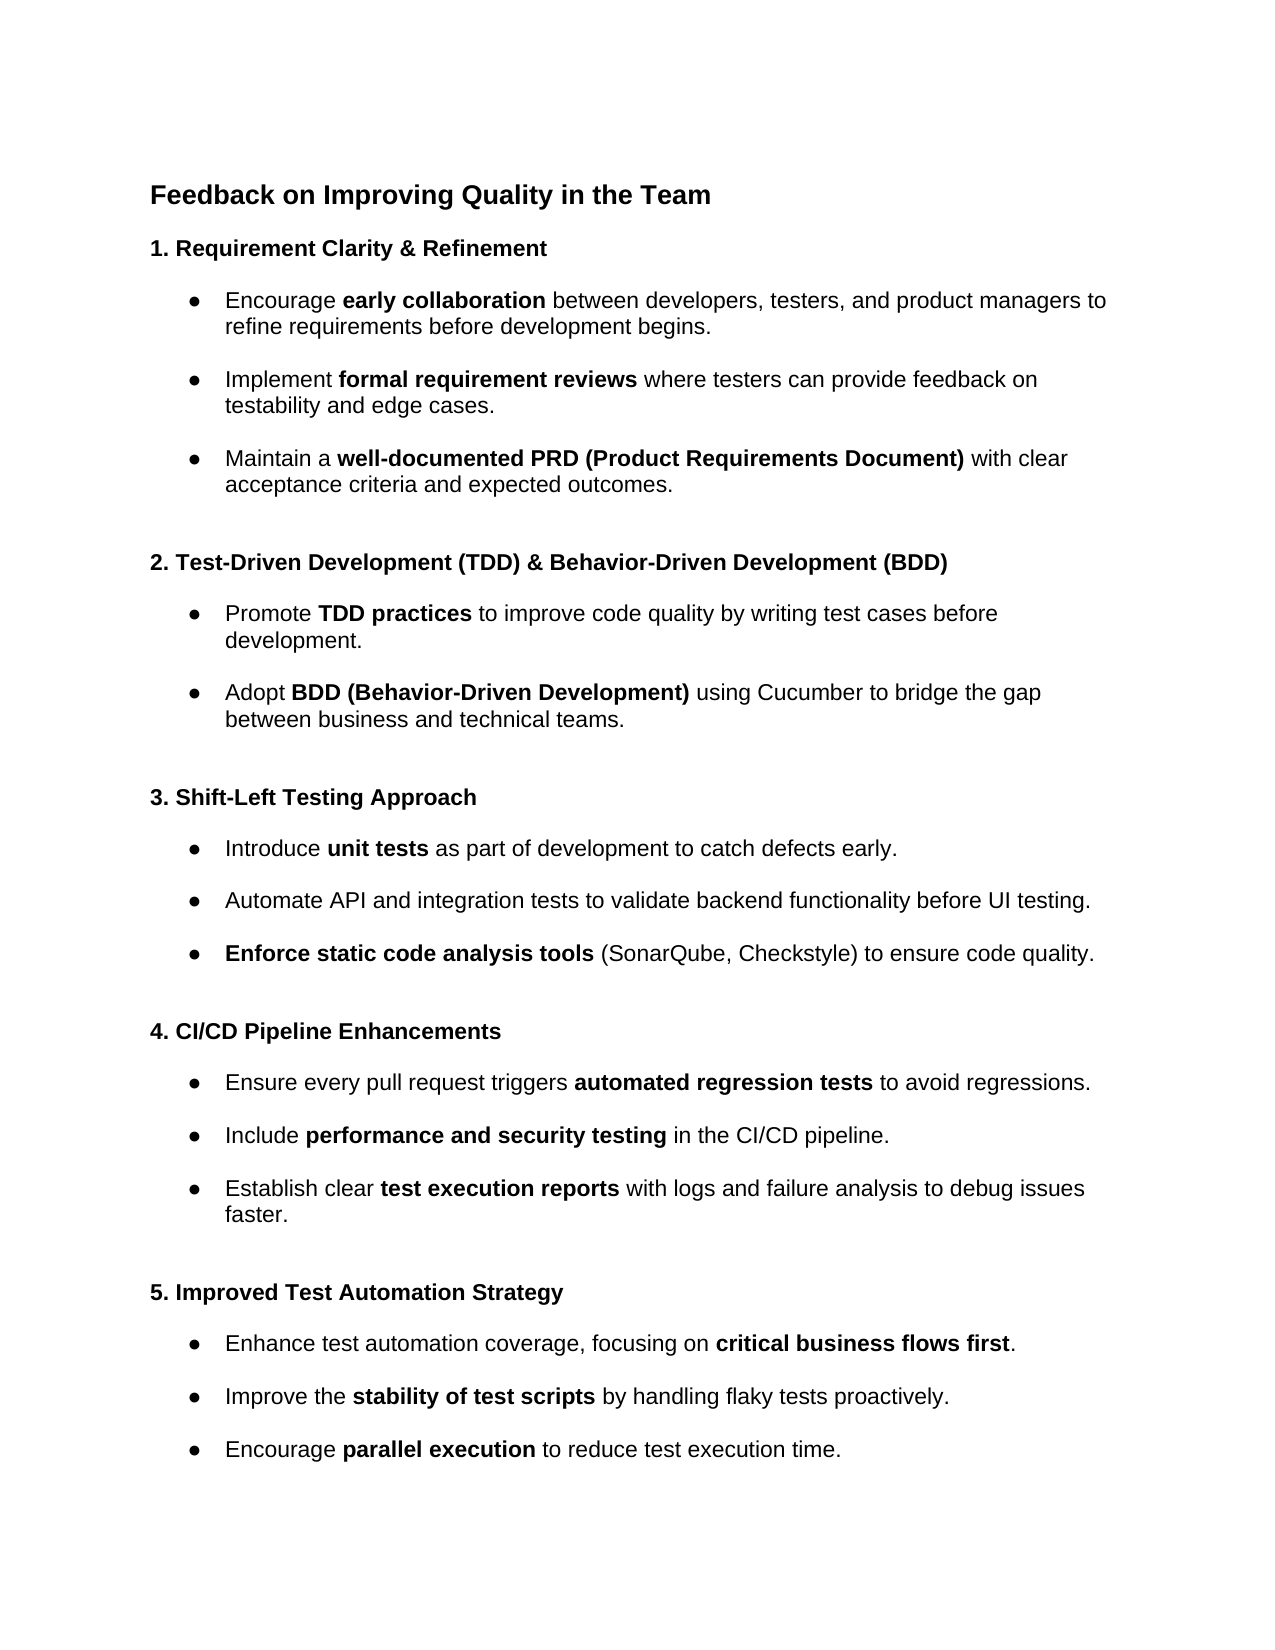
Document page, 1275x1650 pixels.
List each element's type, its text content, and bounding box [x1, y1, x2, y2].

list Establish clear test execution reports with logs and failure analysis to debug issues faster. [187, 1175, 1125, 1254]
list Enhance test automation coverage, focusing on critical business flows first. [187, 1330, 1125, 1383]
list Promote TDD practices to improve code quality by writing test cases before development. [187, 600, 1125, 679]
subtitle 4. CI/CD Pipeline Enhancements [150, 1018, 1125, 1044]
list Introduce unit tests as part of development to catch defects early. [187, 835, 1125, 887]
list Improve the stability of test scripts by handling flaky tests proactively. [187, 1383, 1125, 1436]
subtitle 1. Requirement Clarity & Refinement [150, 235, 1125, 262]
list Adopt BDD (Behavior-Driven Development) using Cucumber to bridge the gap between business and technical teams. [187, 679, 1125, 758]
list Include performance and security testing in the CI/CD pipeline. [187, 1122, 1125, 1175]
subtitle 2. Test-Driven Development (TDD) & Behavior-Driven Development (BDD) [150, 549, 1125, 575]
list Encourage parallel execution to reduce test execution time. [187, 1436, 1125, 1488]
list Ensure every pull request triggers automated regression tests to avoid regressions. [187, 1069, 1125, 1122]
list Automate API and integration tests to validate backend functionality before UI testing. [187, 887, 1125, 940]
subtitle 3. Shift-Left Testing Approach [150, 783, 1125, 810]
subtitle 5. Improved Test Automation Strategy [150, 1279, 1125, 1305]
list Enforce static code analysis tools (SonarQube, Checkstyle) to ensure code quality. [187, 940, 1125, 993]
list Implement formal requirement reviews where testers can provide feedback on testability and edge cases. [187, 366, 1125, 445]
list Maintain a well-documented PRD (Product Requirements Document) with clear acceptance criteria and expected outcomes. [187, 445, 1125, 524]
subtitle Feedback on Improving Quality in the Team [150, 179, 1125, 210]
list Encourage early collaboration between developers, testers, and product managers to refine requirements before development begins. [187, 287, 1125, 366]
